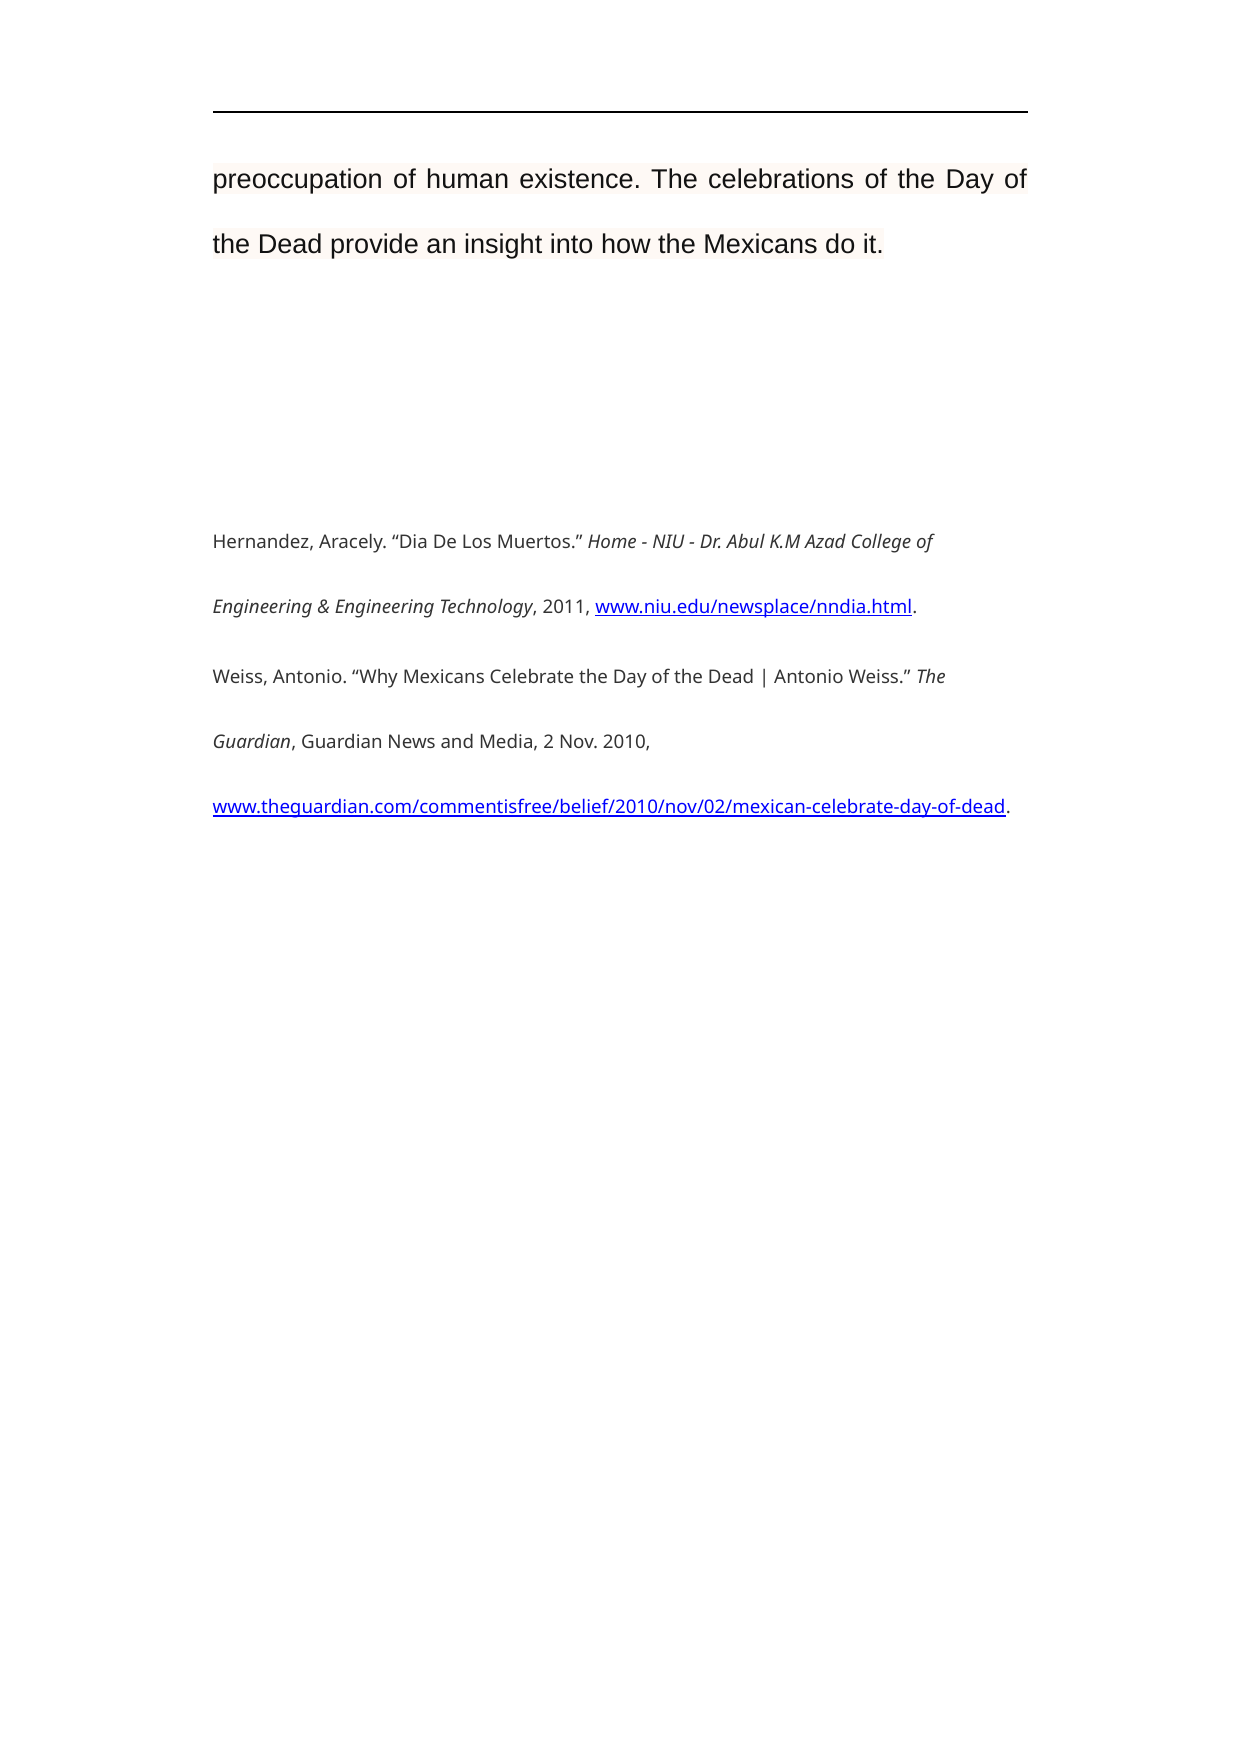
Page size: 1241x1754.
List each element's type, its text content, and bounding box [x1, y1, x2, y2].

text Learning how to cope with mortality has always been a central preoccupation of human existence. The celebrations of the Day of the Dead provide an insight into how the Mexicans do it. [212, 162, 1028, 259]
text Hernandez, Aracely. “Dia De Los Muertos.” Home - NIU - Dr. Abul K.M Azad College of Engineering & Engineering Technology, 2011, www.niu.edu/newsplace/nndia.html. [212, 524, 1028, 622]
text Weiss, Antonio. “Why Mexicans Celebrate the Day of the Dead | Antonio Weiss.” The Guardian, Guardian News and Media, 2 Nov. 2010, www.theguardian.com/commentisfree/belief/2010/nov/02/mexican-celebrate-day-of-dead. [212, 660, 1028, 822]
